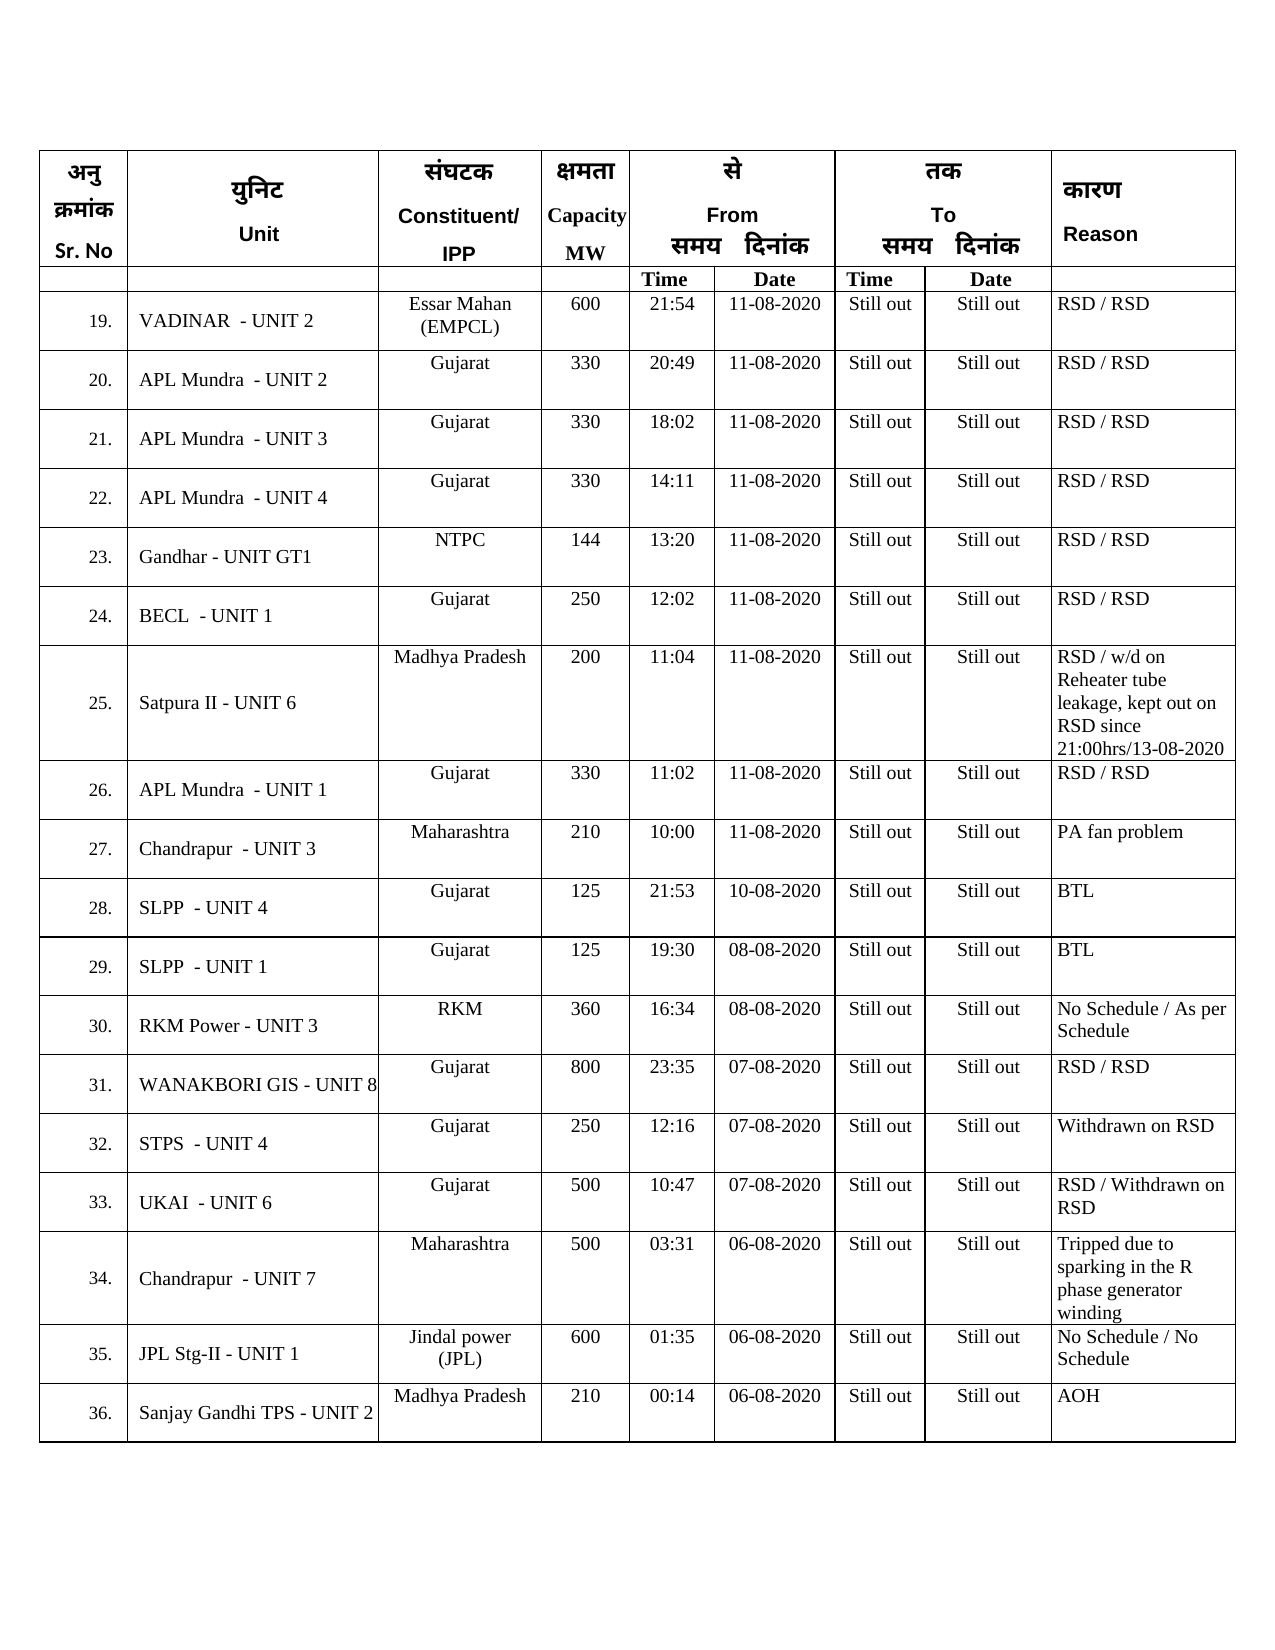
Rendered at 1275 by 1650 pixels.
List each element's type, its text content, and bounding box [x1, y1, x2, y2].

table_cell [40, 1114, 127, 1172]
table_cell Still out [836, 938, 924, 995]
table_cell Gujarat [379, 587, 541, 644]
table_cell 125 [542, 879, 629, 936]
table_cell RSD / Withdrawn on RSD [1052, 1173, 1235, 1231]
table_cell RSD / RSD [1052, 761, 1235, 818]
table_cell RKM Power - UNIT 3 [128, 996, 378, 1054]
table_cell Still out [836, 292, 924, 350]
table_cell Gujarat [379, 761, 541, 818]
table_header युनिट Unit [128, 151, 378, 266]
table_cell Madhya Pradesh [379, 646, 541, 759]
table_cell Still out [836, 351, 924, 409]
table_cell Still out [926, 646, 1051, 759]
table_cell 600 [542, 292, 629, 350]
table_cell Still out [926, 1325, 1051, 1382]
table_cell PA fan problem [1052, 820, 1235, 877]
table_cell [40, 879, 127, 936]
table_cell APL Mundra - UNIT 4 [128, 469, 378, 527]
table_cell Gujarat [379, 938, 541, 995]
table_cell 11-08-2020 [715, 410, 834, 468]
table_cell Still out [836, 1325, 924, 1382]
table_cell Still out [836, 761, 924, 818]
table_cell Essar Mahan (EMPCL) [379, 292, 541, 350]
table_cell Still out [926, 292, 1051, 350]
table_cell 06-08-2020 [715, 1325, 834, 1382]
table_cell 06-08-2020 [715, 1384, 834, 1441]
table_cell Still out [926, 1055, 1051, 1113]
table_cell 13:20 [630, 528, 714, 586]
table_cell 11-08-2020 [715, 761, 834, 818]
table_cell [40, 761, 127, 818]
table_cell Still out [836, 1114, 924, 1172]
table_header अनु क्रमांक Sr. No [40, 151, 127, 266]
table_cell 06-08-2020 [715, 1232, 834, 1323]
table_cell 11-08-2020 [715, 351, 834, 409]
table_cell 250 [542, 587, 629, 644]
table_cell 210 [542, 820, 629, 877]
table_cell Still out [836, 646, 924, 759]
table_cell 330 [542, 410, 629, 468]
table_cell Gujarat [379, 410, 541, 468]
table_cell [40, 1384, 127, 1441]
table_cell No Schedule / No Schedule [1052, 1325, 1235, 1382]
table_cell Still out [836, 1384, 924, 1441]
table_cell SLPP - UNIT 4 [128, 879, 378, 936]
table_cell [40, 1232, 127, 1323]
table_cell Gujarat [379, 1114, 541, 1172]
table_cell STPS - UNIT 4 [128, 1114, 378, 1172]
table_cell 16:34 [630, 996, 714, 1054]
table_cell RSD / RSD [1052, 1055, 1235, 1113]
table_cell 125 [542, 938, 629, 995]
table_cell Time [630, 267, 714, 291]
table_cell 11-08-2020 [715, 469, 834, 527]
table_cell Still out [926, 1232, 1051, 1323]
table_cell [40, 996, 127, 1054]
table_cell 14:11 [630, 469, 714, 527]
table_cell 500 [542, 1173, 629, 1231]
table_cell 19:30 [630, 938, 714, 995]
table_cell Still out [836, 528, 924, 586]
table_cell 11-08-2020 [715, 820, 834, 877]
table_cell [1052, 267, 1235, 291]
table_cell Time [836, 267, 924, 291]
table_cell Still out [836, 410, 924, 468]
table_cell [40, 267, 127, 291]
table_cell 500 [542, 1232, 629, 1323]
table_cell BTL [1052, 879, 1235, 936]
table_cell 250 [542, 1114, 629, 1172]
table_cell 10-08-2020 [715, 879, 834, 936]
table_cell 03:31 [630, 1232, 714, 1323]
table_cell Maharashtra [379, 1232, 541, 1323]
table_header क्षमता Capacity MW [542, 151, 629, 266]
table_cell [40, 469, 127, 527]
table_cell Withdrawn on RSD [1052, 1114, 1235, 1172]
table_cell Still out [926, 820, 1051, 877]
table_cell Still out [926, 351, 1051, 409]
table_cell Jindal power (JPL) [379, 1325, 541, 1382]
table_cell Gandhar - UNIT GT1 [128, 528, 378, 586]
table_cell 08-08-2020 [715, 938, 834, 995]
table_cell Gujarat [379, 879, 541, 936]
table_cell 21:54 [630, 292, 714, 350]
table_cell BECL - UNIT 1 [128, 587, 378, 644]
table_cell VADINAR - UNIT 2 [128, 292, 378, 350]
table_cell 360 [542, 996, 629, 1054]
table_cell 20:49 [630, 351, 714, 409]
table_cell APL Mundra - UNIT 3 [128, 410, 378, 468]
table_cell 23:35 [630, 1055, 714, 1113]
table_cell 210 [542, 1384, 629, 1441]
table_cell [128, 267, 378, 291]
table_cell 330 [542, 351, 629, 409]
table_cell Chandrapur - UNIT 3 [128, 820, 378, 877]
table_cell [40, 587, 127, 644]
table_cell 200 [542, 646, 629, 759]
table_cell 21:53 [630, 879, 714, 936]
table_cell APL Mundra - UNIT 2 [128, 351, 378, 409]
table_cell 11-08-2020 [715, 587, 834, 644]
table_cell 08-08-2020 [715, 996, 834, 1054]
table_cell [40, 646, 127, 759]
table_cell [40, 1325, 127, 1382]
table_cell Still out [926, 1173, 1051, 1231]
table_cell Still out [836, 820, 924, 877]
table_cell Still out [836, 469, 924, 527]
table_cell 07-08-2020 [715, 1055, 834, 1113]
table_cell Chandrapur - UNIT 7 [128, 1232, 378, 1323]
table_cell Still out [926, 587, 1051, 644]
table_cell [40, 1173, 127, 1231]
table_cell 800 [542, 1055, 629, 1113]
table_header कारण Reason [1052, 151, 1235, 266]
table_cell [40, 820, 127, 877]
table_cell UKAI - UNIT 6 [128, 1173, 378, 1231]
table_cell [40, 292, 127, 350]
table_cell 10:00 [630, 820, 714, 877]
table_cell AOH [1052, 1384, 1235, 1441]
table_cell [40, 528, 127, 586]
table_cell 07-08-2020 [715, 1173, 834, 1231]
table_cell [40, 351, 127, 409]
table_cell SLPP - UNIT 1 [128, 938, 378, 995]
table_cell [40, 938, 127, 995]
table_header से From समय दिनांक [630, 151, 834, 266]
table_cell Still out [926, 528, 1051, 586]
table_cell Still out [926, 938, 1051, 995]
table_cell 07-08-2020 [715, 1114, 834, 1172]
table_cell Still out [926, 996, 1051, 1054]
table_cell 11:04 [630, 646, 714, 759]
table_cell Maharashtra [379, 820, 541, 877]
table_cell RSD / RSD [1052, 587, 1235, 644]
table_cell [40, 410, 127, 468]
table_cell Still out [926, 879, 1051, 936]
table_cell Madhya Pradesh [379, 1384, 541, 1441]
table_cell 330 [542, 469, 629, 527]
table_cell Still out [836, 587, 924, 644]
table_cell BTL [1052, 938, 1235, 995]
table_cell Still out [926, 469, 1051, 527]
table_cell Still out [836, 996, 924, 1054]
table_cell WANAKBORI GIS - UNIT 8 [128, 1055, 378, 1113]
table_cell Still out [926, 1114, 1051, 1172]
table_cell 11-08-2020 [715, 292, 834, 350]
table_cell 11-08-2020 [715, 646, 834, 759]
table_cell Gujarat [379, 469, 541, 527]
table_cell Date [715, 267, 834, 291]
table_header तक To समय दिनांक [836, 151, 1051, 266]
table_cell RSD / RSD [1052, 292, 1235, 350]
table_cell 11:02 [630, 761, 714, 818]
table_cell [379, 267, 541, 291]
table_cell 12:16 [630, 1114, 714, 1172]
table_cell RSD / w/d on Reheater tube leakage, kept out on RSD since 21:00hrs/13-08-2020 [1052, 646, 1235, 759]
table_cell 144 [542, 528, 629, 586]
table_cell Gujarat [379, 351, 541, 409]
table_cell RSD / RSD [1052, 469, 1235, 527]
table_cell 330 [542, 761, 629, 818]
table_cell Satpura II - UNIT 6 [128, 646, 378, 759]
table_cell Still out [926, 761, 1051, 818]
table_cell 12:02 [630, 587, 714, 644]
table_cell Still out [926, 410, 1051, 468]
table_cell Still out [836, 1055, 924, 1113]
table_cell RSD / RSD [1052, 410, 1235, 468]
table_cell Still out [836, 1173, 924, 1231]
table_cell 00:14 [630, 1384, 714, 1441]
table_cell APL Mundra - UNIT 1 [128, 761, 378, 818]
table_cell Gujarat [379, 1055, 541, 1113]
table_cell JPL Stg-II - UNIT 1 [128, 1325, 378, 1382]
table_cell Sanjay Gandhi TPS - UNIT 2 [128, 1384, 378, 1441]
table_cell RSD / RSD [1052, 528, 1235, 586]
table_cell Still out [926, 1384, 1051, 1441]
table_cell [40, 1055, 127, 1113]
table_cell Tripped due to sparking in the R phase generator winding [1052, 1232, 1235, 1323]
table_cell RKM [379, 996, 541, 1054]
table_cell [542, 267, 629, 291]
table_cell 11-08-2020 [715, 528, 834, 586]
table_cell Still out [836, 1232, 924, 1323]
table_cell 01:35 [630, 1325, 714, 1382]
table_cell 600 [542, 1325, 629, 1382]
table_cell Gujarat [379, 1173, 541, 1231]
table_cell RSD / RSD [1052, 351, 1235, 409]
table_cell Still out [836, 879, 924, 936]
table_cell Date [926, 267, 1051, 291]
table_header संघटक Constituent/ IPP [379, 151, 541, 266]
table_cell 10:47 [630, 1173, 714, 1231]
table_cell 18:02 [630, 410, 714, 468]
table_cell No Schedule / As per Schedule [1052, 996, 1235, 1054]
table_cell NTPC [379, 528, 541, 586]
